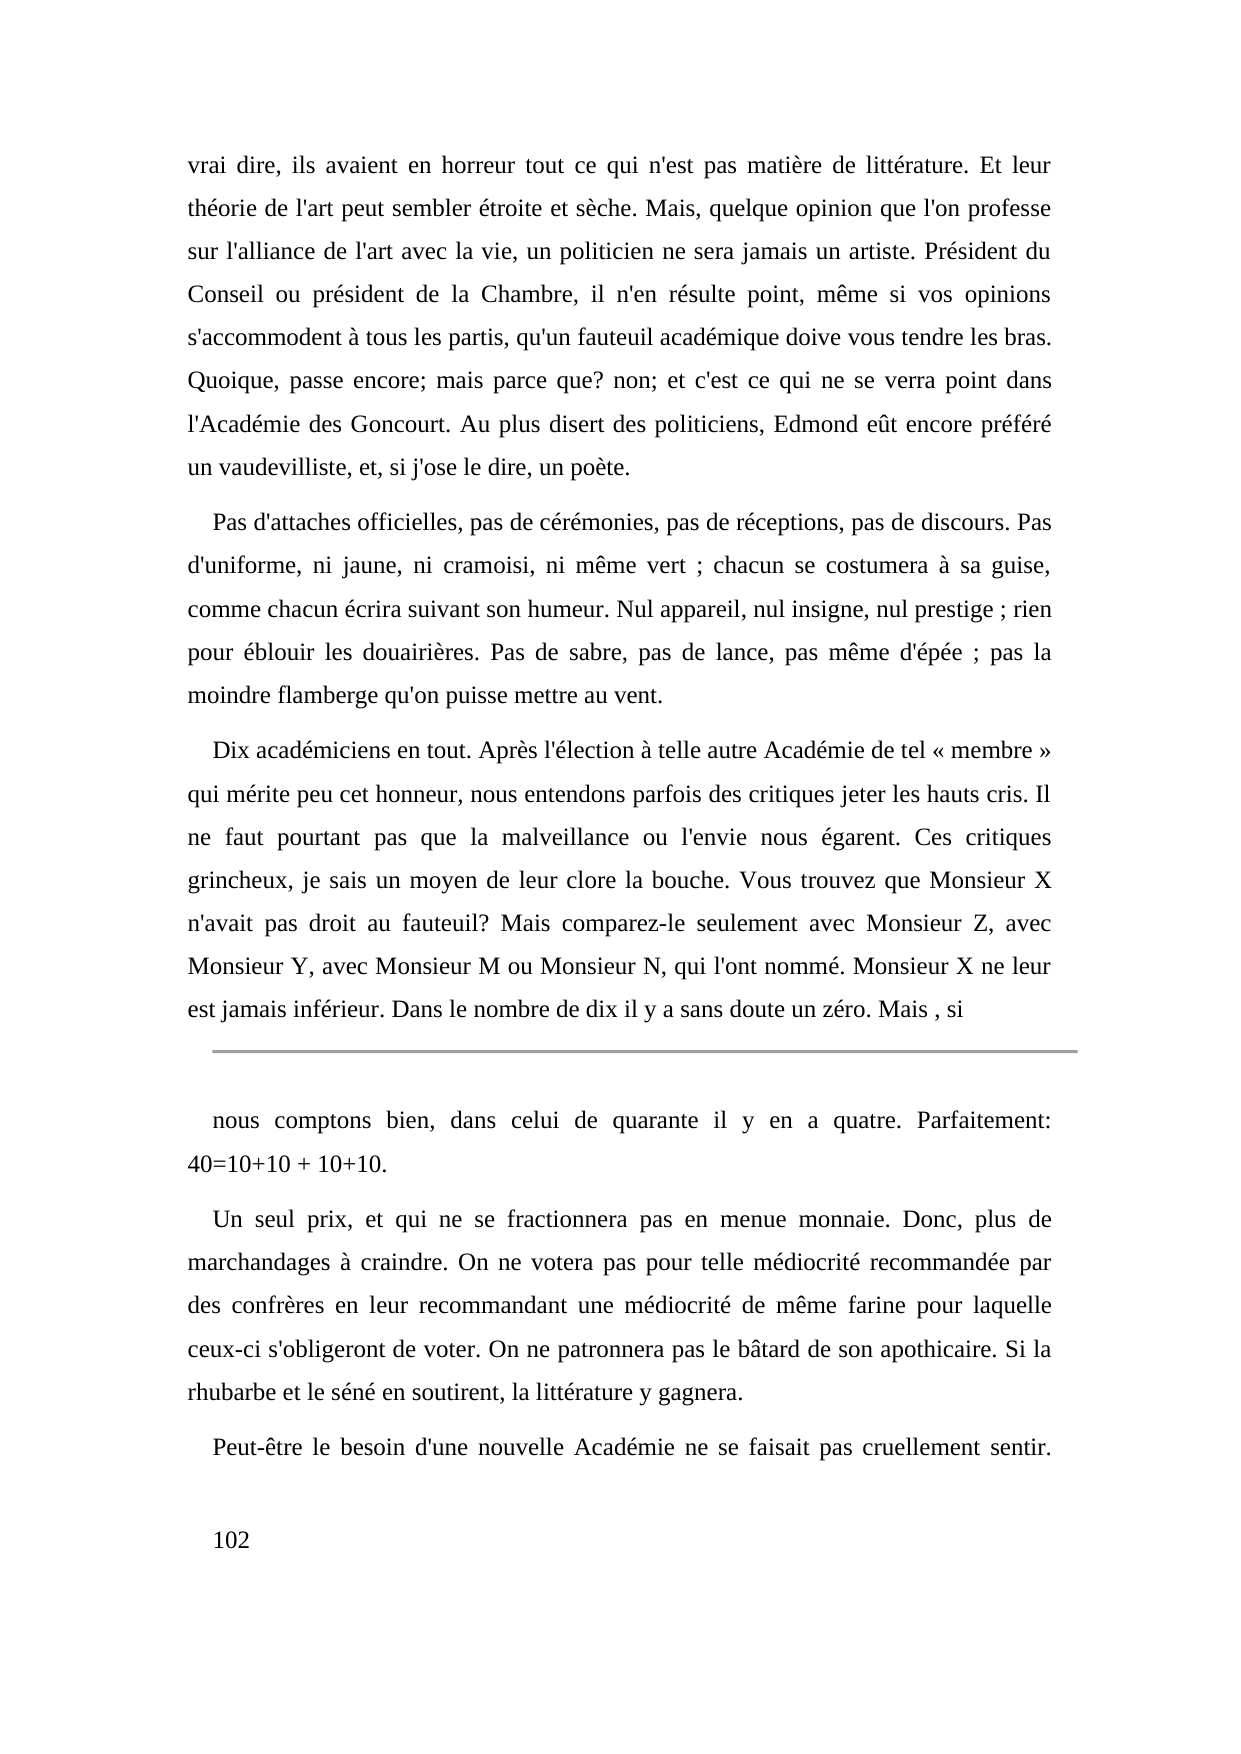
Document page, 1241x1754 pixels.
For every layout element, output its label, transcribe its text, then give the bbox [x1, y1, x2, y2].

text Dix académiciens en tout. Après l'élection à telle autre Académie de tel « membre » qui mérite peu cet honneur, nous entendons parfois des critiques jeter les hauts cris. Il ne faut pourtant pas que la malveillance ou l'envie nous égarent. Ces critiques grincheux, je sais un moyen de leur clore la bouche. Vous trouvez que Monsieur X n'avait pas droit au fauteuil? Mais comparez-le seulement avec Monsieur Z, avec Monsieur Y, avec Monsieur M ou Monsieur N, qui l'ont nommé. Monsieur X ne leur est jamais inférieur. Dans le nombre de dix il y a sans doute un zéro. Mais , si [187, 736, 1053, 1023]
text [187, 150, 1053, 481]
text Pas d'attaches officielles, pas de cérémonies, pas de réceptions, pas de discours. Pas d'uniforme, ni jaune, ni cramoisi, ni même vert ; chacun se costumera à sa guise, comme chacun écrira suivant son humeur. Nul appareil, nul insigne, nul prestige ; rien pour éblouir les douairières. Pas de sabre, pas de lance, pas même d'épée ; pas la moindre flamberge qu'on puisse mettre au vent. [187, 507, 1053, 709]
text nous comptons bien, dans celui de quarante il y en a quatre. Parfaitement: 40=10+10 + 10+10. [187, 1106, 1053, 1177]
text Un seul prix, et qui ne se fractionnera pas en menue monnaie. Donc, plus de marchandages à craindre. On ne votera pas pour telle médiocrité recommandée par des confrères en leur recommandant une médiocrité de même farine pour laquelle ceux-ci s'obligeront de voter. On ne patronnera pas le bâtard de son apothicaire. Si la rhubarbe et le séné en soutirent, la littérature y gagnera. [187, 1204, 1053, 1406]
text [187, 1432, 1053, 1461]
